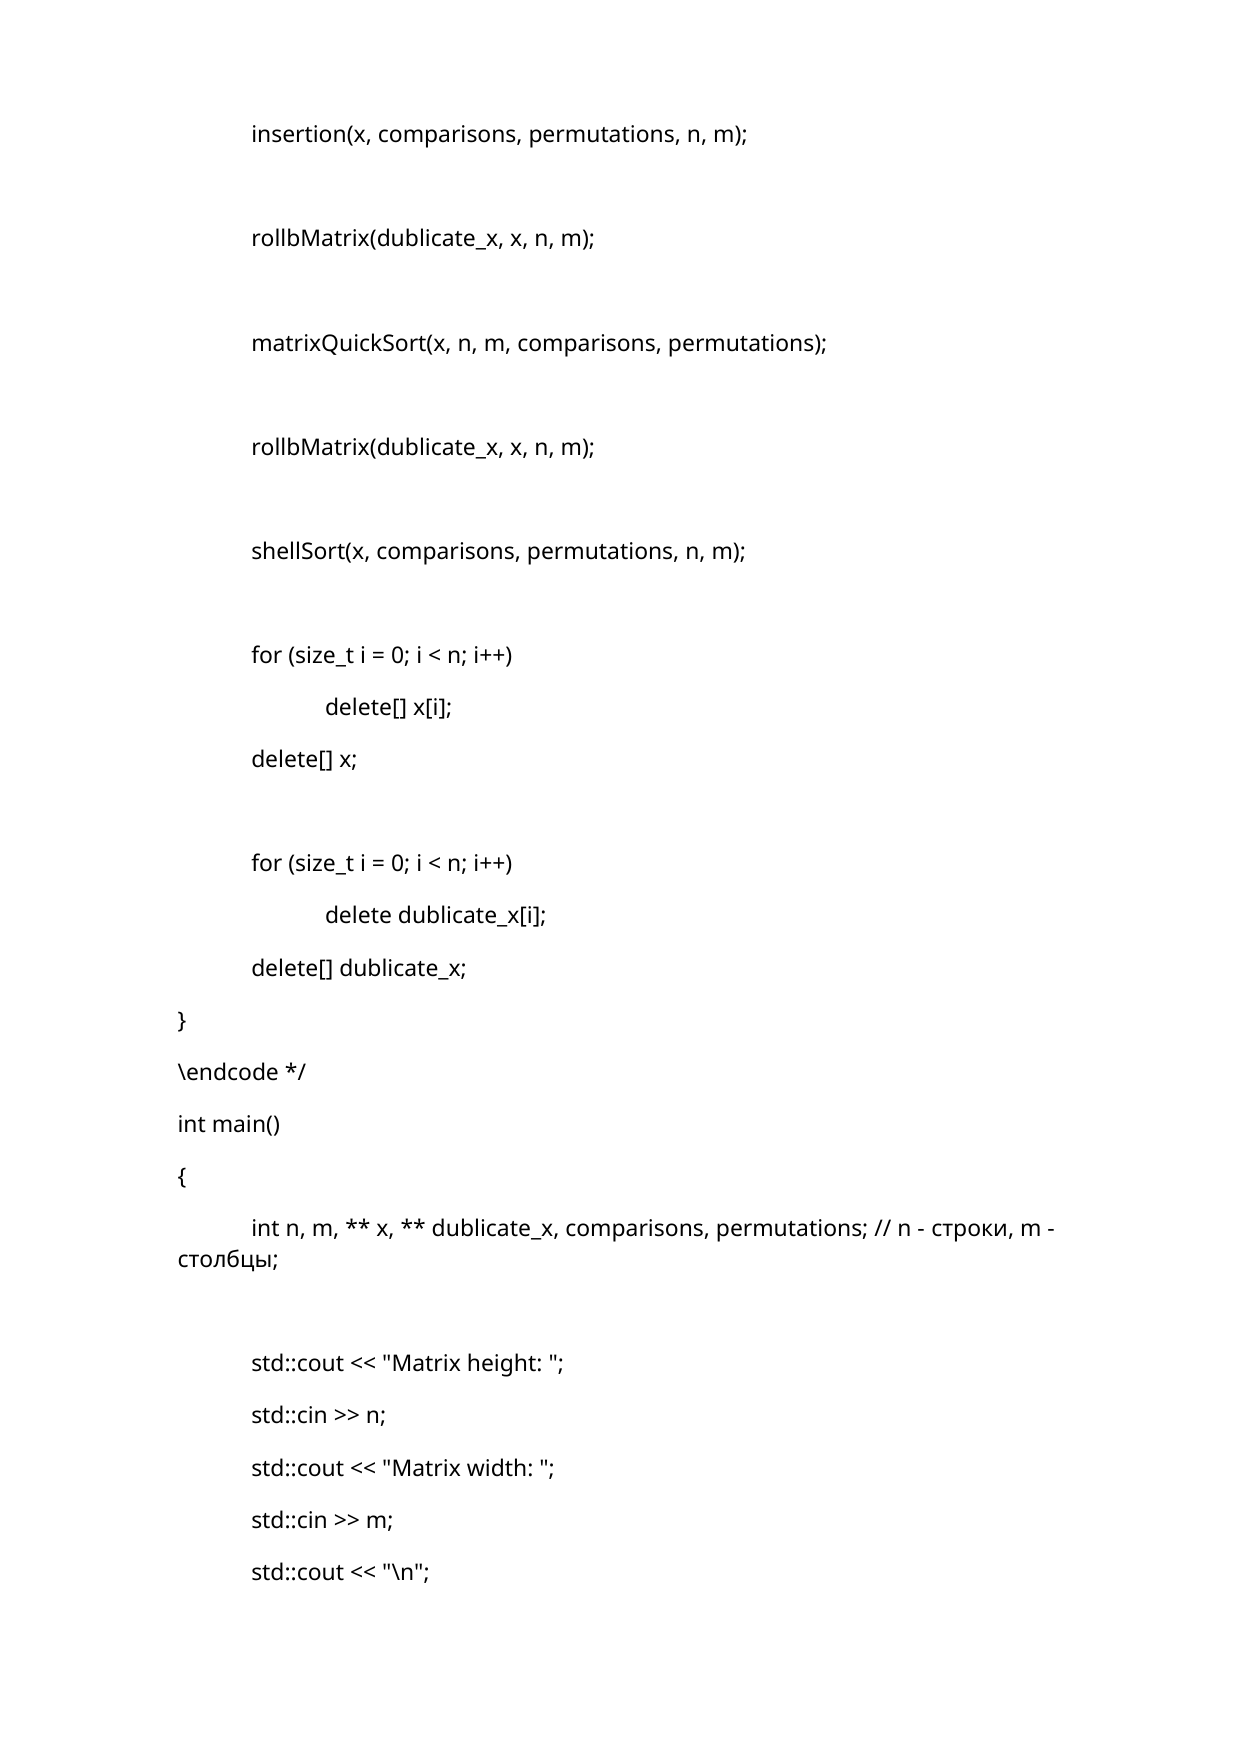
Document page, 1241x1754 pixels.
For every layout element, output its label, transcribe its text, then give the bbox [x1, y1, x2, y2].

text for (size_t i = 0; i < n; i++) [177, 847, 1152, 878]
text delete dublicate_x[i]; [177, 899, 1152, 931]
text rollbMatrix(dublicate_x, x, n, m); [177, 222, 1152, 253]
text rollbMatrix(dublicate_x, x, n, m); [177, 431, 1152, 462]
text insertion(x, comparisons, permutations, n, m); [177, 118, 1152, 149]
text \endcode */ [177, 1056, 1152, 1087]
text std::cout << "Matrix width: "; [177, 1451, 1152, 1483]
text delete[] dublicate_x; [177, 951, 1152, 983]
text shellSort(x, comparisons, permutations, n, m); [177, 535, 1152, 566]
text int n, m, ** x, ** dublicate_x, comparisons, permutations; // n - строки, m - столбцы; [177, 1212, 1152, 1274]
text { [177, 1160, 1152, 1191]
text } [177, 1003, 1152, 1035]
text int main() [177, 1108, 1152, 1139]
text delete[] x[i]; [177, 691, 1152, 722]
text for (size_t i = 0; i < n; i++) [177, 639, 1152, 670]
text std::cout << "\n"; [177, 1556, 1152, 1587]
text std::cin >> m; [177, 1503, 1152, 1535]
text delete[] x; [177, 743, 1152, 774]
text std::cout << "Matrix height: "; [177, 1347, 1152, 1378]
text std::cin >> n; [177, 1399, 1152, 1431]
text matrixQuickSort(x, n, m, comparisons, permutations); [177, 326, 1152, 358]
